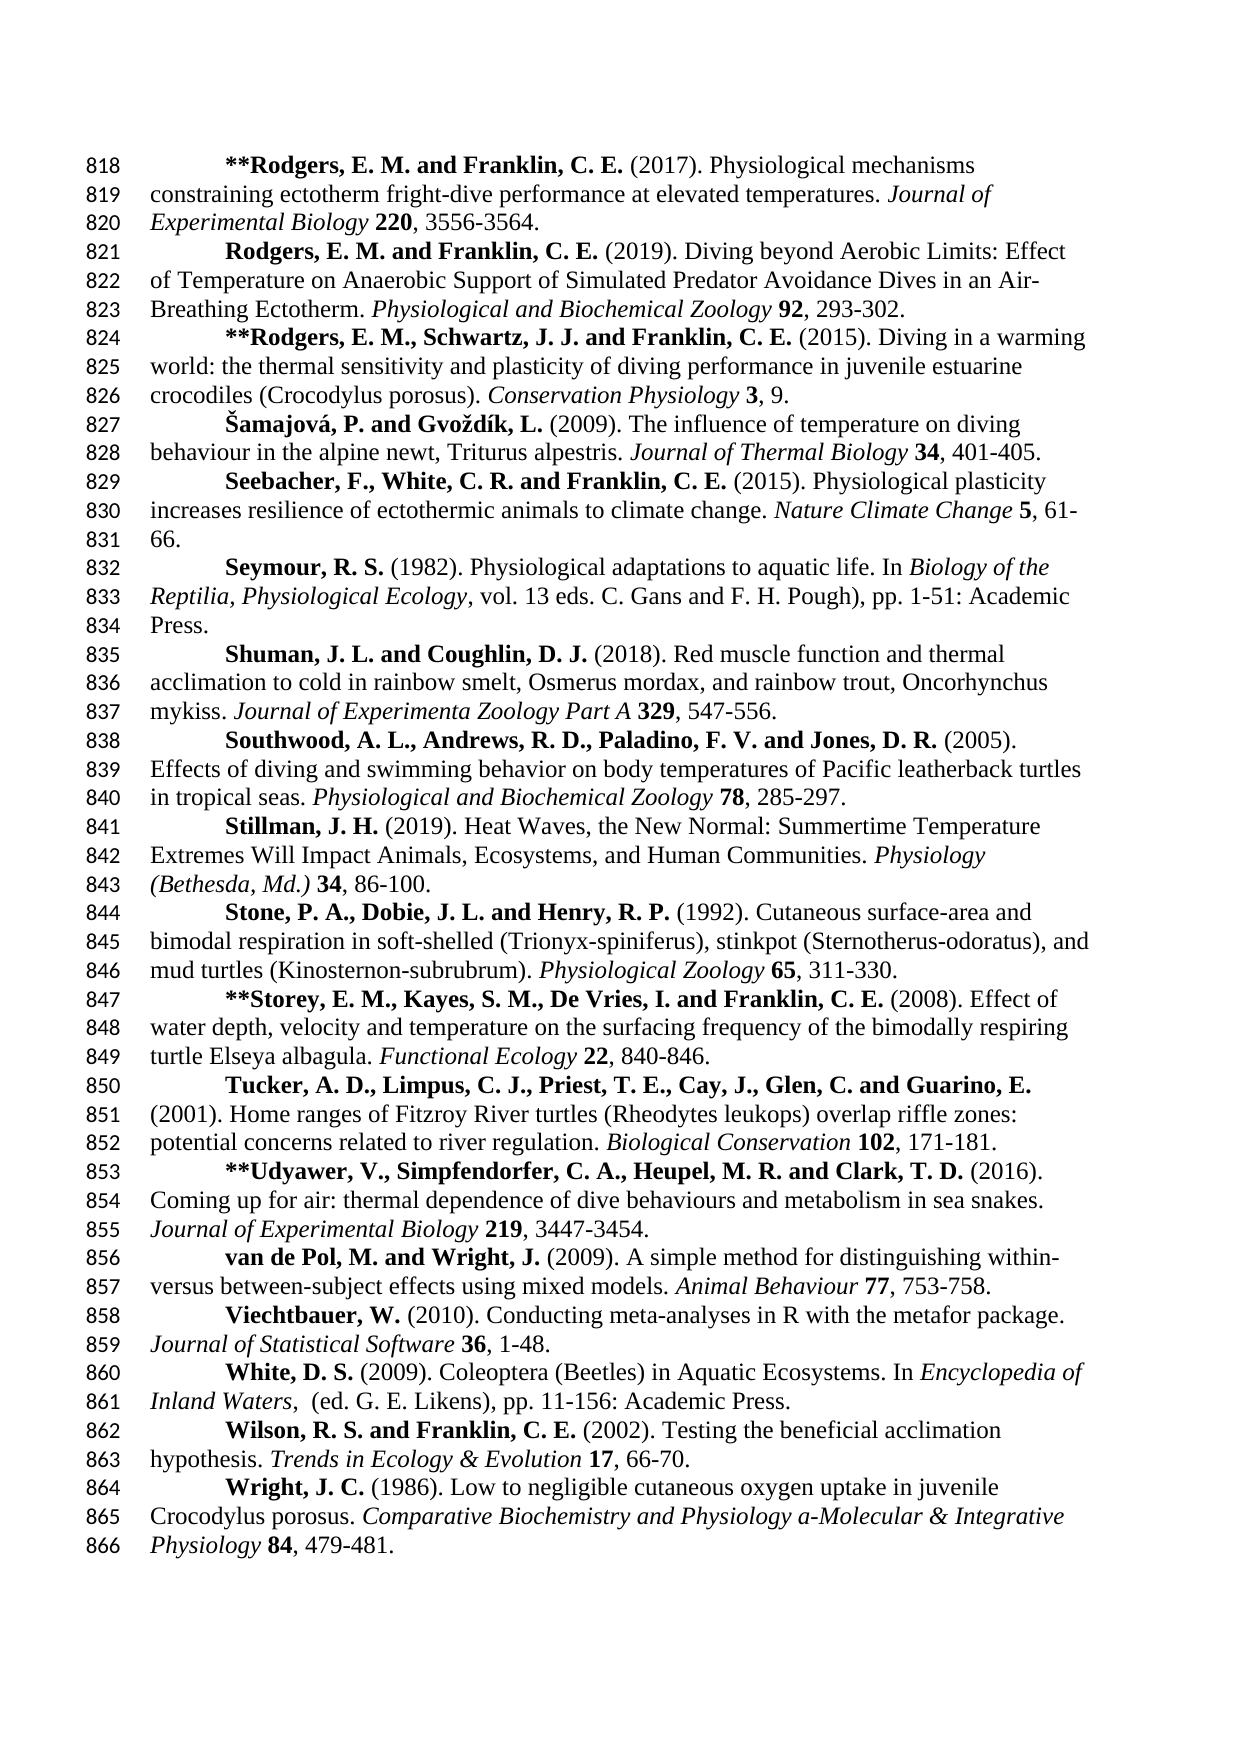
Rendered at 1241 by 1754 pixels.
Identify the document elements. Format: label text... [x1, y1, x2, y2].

text **Rodgers, E. M. and Franklin, C. E. (2017). Physiological mechanisms constraining ectotherm fright-dive performance at elevated temperatures. Journal of Experimental Biology 220, 3556-3564. [150, 150, 1090, 236]
text Southwood, A. L., Andrews, R. D., Paladino, F. V. and Jones, D. R. (2005). Effects of diving and swimming behavior on body temperatures of Pacific leatherback turtles in tropical seas. Physiological and Biochemical Zoology 78, 285-297. [150, 725, 1090, 811]
text **Storey, E. M., Kayes, S. M., De Vries, I. and Franklin, C. E. (2008). Effect of water depth, velocity and temperature on the surfacing frequency of the bimodally respiring turtle Elseya albagula. Functional Ecology 22, 840-846. [150, 984, 1090, 1070]
text Stone, P. A., Dobie, J. L. and Henry, R. P. (1992). Cutaneous surface-area and bimodal respiration in soft-shelled (Trionyx-spiniferus), stinkpot (Sternotherus-odoratus), and mud turtles (Kinosternon-subrubrum). Physiological Zoology 65, 311-330. [150, 897, 1090, 984]
text **Rodgers, E. M., Schwartz, J. J. and Franklin, C. E. (2015). Diving in a warming world: the thermal sensitivity and plasticity of diving performance in juvenile estuarine crocodiles (Crocodylus porosus). Conservation Physiology 3, 9. [150, 322, 1090, 409]
text Wright, J. C. (1986). Low to negligible cutaneous oxygen uptake in juvenile Crocodylus porosus. Comparative Biochemistry and Physiology a-Molecular & Integrative Physiology 84, 479-481. [150, 1472, 1090, 1559]
text van de Pol, M. and Wright, J. (2009). A simple method for distinguishing within- versus between-subject effects using mixed models. Animal Behaviour 77, 753-758. [150, 1242, 1090, 1300]
text Stillman, J. H. (2019). Heat Waves, the New Normal: Summertime Temperature Extremes Will Impact Animals, Ecosystems, and Human Communities. Physiology (Bethesda, Md.) 34, 86-100. [150, 811, 1090, 897]
text Seebacher, F., White, C. R. and Franklin, C. E. (2015). Physiological plasticity increases resilience of ectothermic animals to climate change. Nature Climate Change 5, 61-66. [150, 466, 1090, 552]
text Šamajová, P. and Gvoždík, L. (2009). The influence of temperature on diving behaviour in the alpine newt, Triturus alpestris. Journal of Thermal Biology 34, 401-405. [150, 409, 1090, 466]
text Shuman, J. L. and Coughlin, D. J. (2018). Red muscle function and thermal acclimation to cold in rainbow smelt, Osmerus mordax, and rainbow trout, Oncorhynchus mykiss. Journal of Experimenta Zoology Part A 329, 547-556. [150, 639, 1090, 725]
text White, D. S. (2009). Coleoptera (Beetles) in Aquatic Ecosystems. In Encyclopedia of Inland Waters, (ed. G. E. Likens), pp. 11-156: Academic Press. [150, 1357, 1090, 1415]
text Seymour, R. S. (1982). Physiological adaptations to aquatic life. In Biology of the Reptilia, Physiological Ecology, vol. 13 eds. C. Gans and F. H. Pough), pp. 1-51: Academic Press. [150, 552, 1090, 639]
text **Udyawer, V., Simpfendorfer, C. A., Heupel, M. R. and Clark, T. D. (2016). Coming up for air: thermal dependence of dive behaviours and metabolism in sea snakes. Journal of Experimental Biology 219, 3447-3454. [150, 1156, 1090, 1242]
text Viechtbauer, W. (2010). Conducting meta-analyses in R with the metafor package. Journal of Statistical Software 36, 1-48. [150, 1300, 1090, 1357]
text Tucker, A. D., Limpus, C. J., Priest, T. E., Cay, J., Glen, C. and Guarino, E. (2001). Home ranges of Fitzroy River turtles (Rheodytes leukops) overlap riffle zones: potential concerns related to river regulation. Biological Conservation 102, 171-181. [150, 1070, 1090, 1156]
text Wilson, R. S. and Franklin, C. E. (2002). Testing the beneficial acclimation hypothesis. Trends in Ecology & Evolution 17, 66-70. [150, 1415, 1090, 1472]
text Rodgers, E. M. and Franklin, C. E. (2019). Diving beyond Aerobic Limits: Effect of Temperature on Anaerobic Support of Simulated Predator Avoidance Dives in an Air-Breathing Ectotherm. Physiological and Biochemical Zoology 92, 293-302. [150, 236, 1090, 322]
